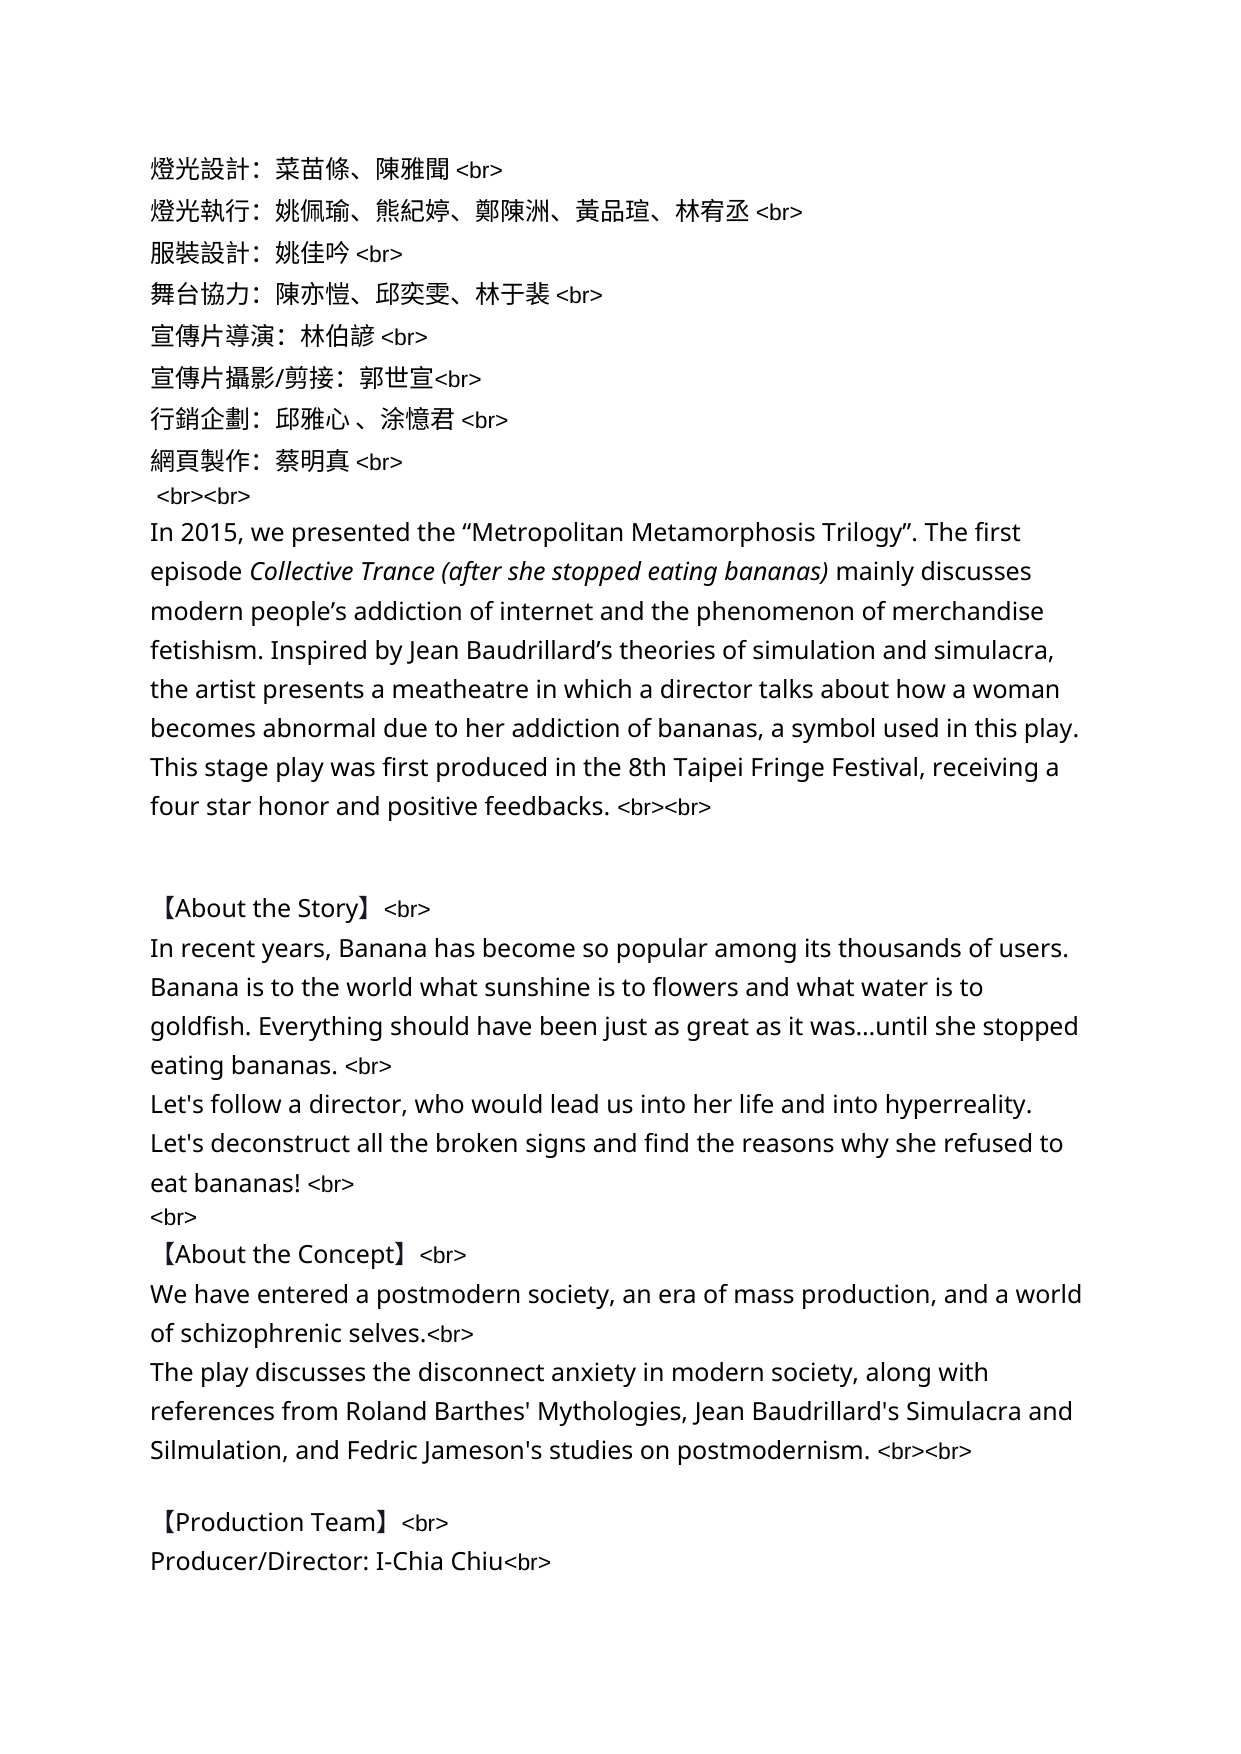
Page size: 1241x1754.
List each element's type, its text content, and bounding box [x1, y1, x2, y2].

text Let's follow a director, who would lead us into her life and into hyperreality. Let's deconstruct all the broken signs and find the reasons why she refused to eat bananas! <br> [150, 1087, 1090, 1199]
text Producer/Director: I-Chia Chiu<br> [504, 1544, 1090, 1578]
text 燈光設計：菜苗條、陳雅聞 <br> [456, 150, 1090, 186]
text 【Production Team】<br> [175, 1502, 376, 1538]
text 【Production Team】<br> [401, 1502, 1090, 1538]
text 服裝設計：姚佳吟 <br> [356, 233, 1090, 269]
text 燈光執行：姚佩瑜、熊紀婷、鄭陳洲、黃品瑄、林宥丞 <br> [756, 192, 1090, 228]
text In 2015, we presented the “Metropolitan Metamorphosis Trilogy”. The first episode Collective Trance (after she stopped eating bananas) mainly discusses modern people’s addiction of internet and the phenomenon of merchandise fetishism. Inspired by Jean Baudrillard’s theories of simulation and simulacra, the artist presents a meatheatre in which a director talks about how a woman becomes abnormal due to her addiction of bananas, a symbol used in this play. [150, 515, 1090, 745]
text 宣傳片導演：林伯諺 <br> [381, 317, 1090, 353]
text The play discusses the disconnect anxiety in modern society, along with references from Roland Barthes' Mythologies, Jean Baudrillard's Simulacra and Silmulation, and Fedric Jameson's studies on postmodernism. <br><br> [150, 1354, 1090, 1467]
text 行銷企劃：邱雅心 、涂憶君 <br> [461, 400, 1090, 436]
text <br><br> [156, 483, 1090, 510]
text 【About the Story】<br> [150, 888, 1090, 925]
text This stage play was first produced in the 8th Taipei Fringe Festival, receiving a four star honor and positive feedbacks. <br><br> [150, 750, 1090, 823]
text <br> [150, 1204, 1090, 1231]
text 網頁製作：蔡明真 <br> [356, 442, 1090, 478]
text 【About the Concept】<br> [150, 1234, 1090, 1271]
text 宣傳片攝影/剪接：郭世宣<br> [434, 358, 1090, 394]
text 舞台協力：陳亦愷、邱奕雯、林于裴 <br> [556, 275, 1090, 311]
text In recent years, Banana has become so popular among its thousands of users. Banana is to the world what sunshine is to flowers and what water is to goldfish. Everything should have been just as great as it was…until she stopped eating bananas. <br> [150, 930, 1090, 1082]
text We have entered a postmodern society, an era of mass production, and a world of schizophrenic selves.<br> [150, 1276, 1090, 1349]
